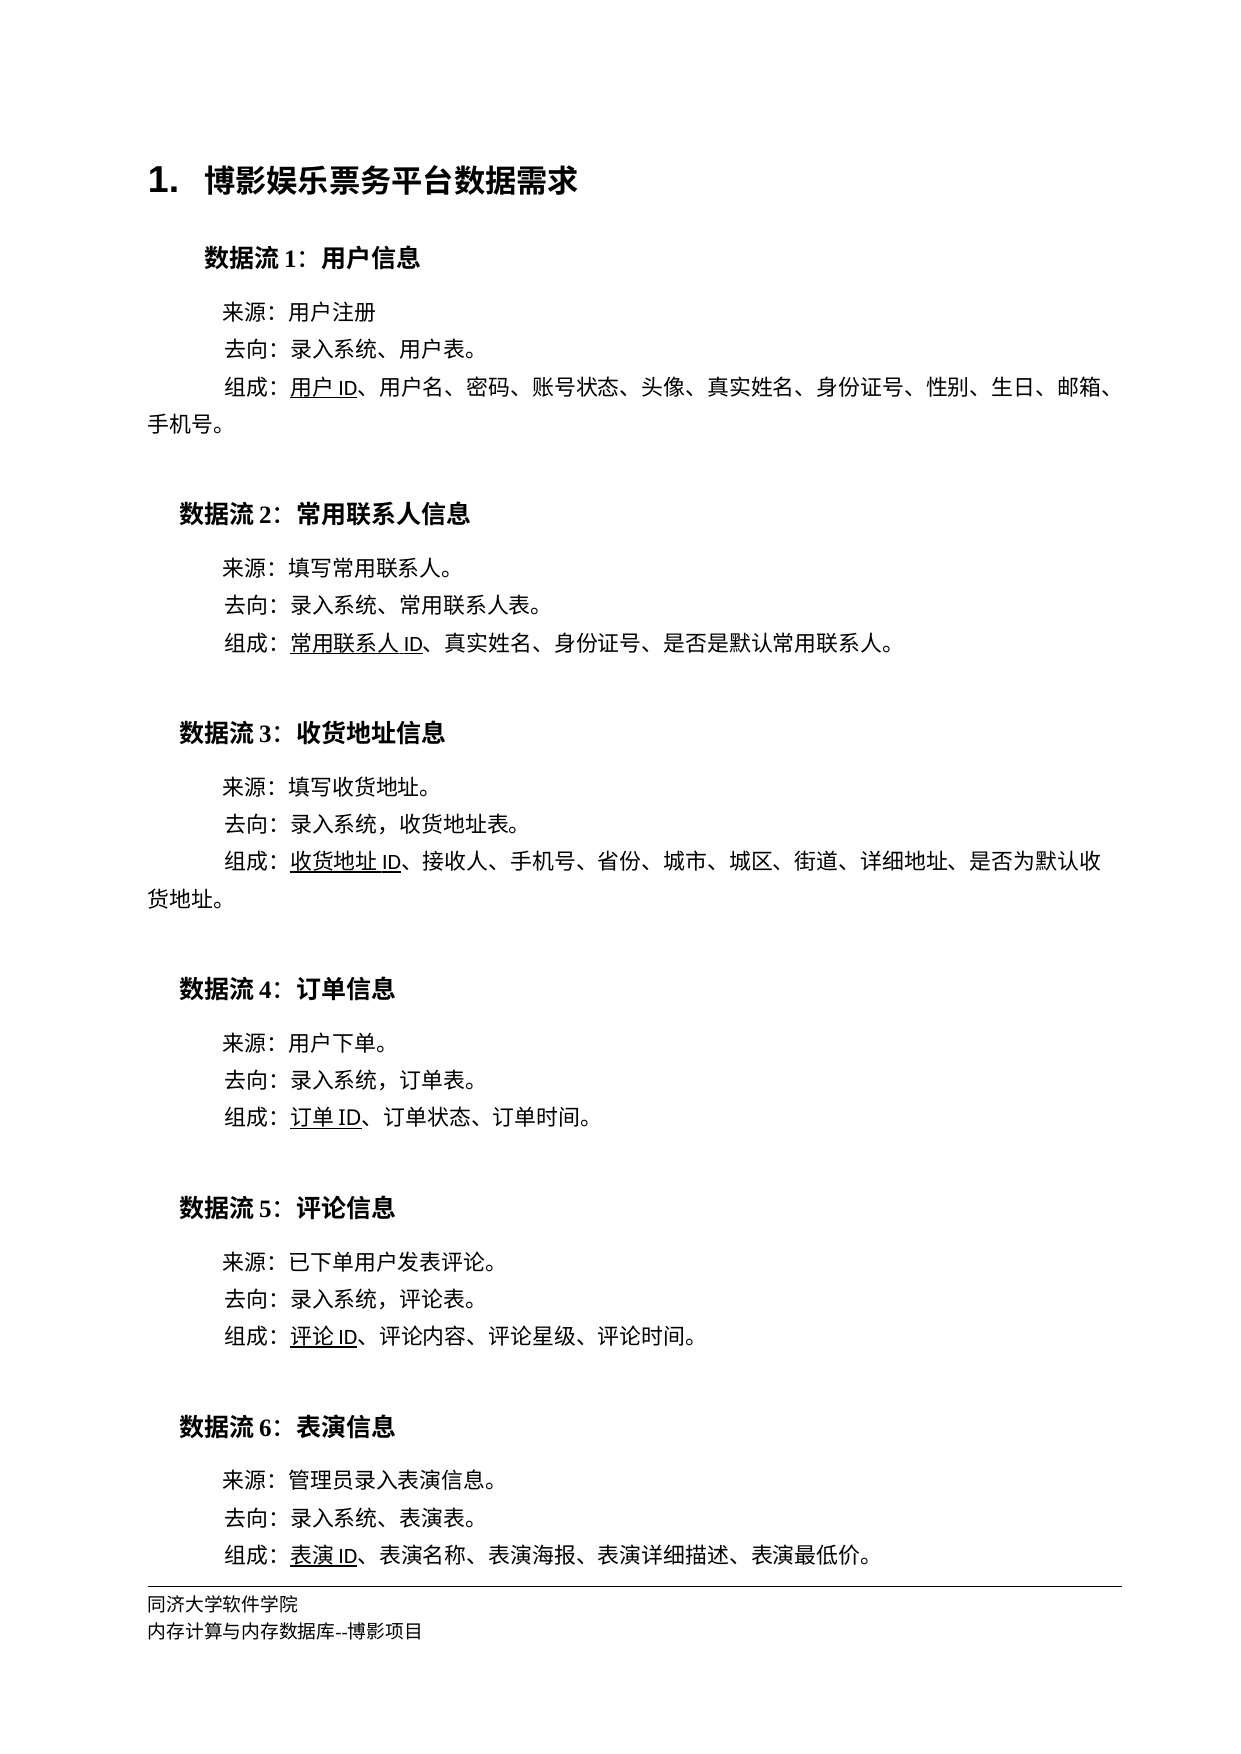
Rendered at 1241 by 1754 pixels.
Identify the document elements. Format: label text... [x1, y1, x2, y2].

text 来源：填写收货地址。 [148, 769, 1122, 802]
text 来源：已下单用户发表评论。 [148, 1244, 1122, 1277]
subtitle 博影娱乐票务平台数据需求 [148, 146, 1122, 211]
text 数据流1：用户信息 [148, 224, 1122, 289]
text 组成：常用联系人ID、真实姓名、身份证号、是否是默认常用联系人。 [148, 625, 1122, 658]
text 来源：填写常用联系人。 [148, 551, 1122, 583]
text 组成：订单ID、订单状态、订单时间。 [148, 1100, 1122, 1132]
text 来源：用户注册 [148, 295, 1122, 327]
text 组成：表演ID、表演名称、表演海报、表演详细描述、表演最低价。 [148, 1537, 1122, 1570]
text 去向：录入系统，评论表。 [148, 1282, 1122, 1314]
text 数据流2：常用联系人信息 [148, 480, 1122, 545]
text 去向：录入系统、用户表。 [148, 332, 1122, 364]
text 数据流5：评论信息 [148, 1174, 1122, 1239]
text 数据流4：订单信息 [148, 955, 1122, 1020]
text 组成：收货地址ID、接收人、手机号、省份、城市、城区、街道、详细地址、是否为默认收货地址。 [148, 844, 1122, 914]
text 去向：录入系统，收货地址表。 [148, 807, 1122, 839]
text 组成：用户ID、用户名、密码、账号状态、头像、真实姓名、身份证号、性别、生日、邮箱、手机号。 [148, 369, 1122, 439]
text 来源：管理员录入表演信息。 [148, 1463, 1122, 1496]
text 去向：录入系统、常用联系人表。 [148, 588, 1122, 621]
text 数据流6：表演信息 [148, 1393, 1122, 1458]
text 去向：录入系统，订单表。 [148, 1063, 1122, 1095]
text 数据流3：收货地址信息 [148, 699, 1122, 764]
text 组成：评论ID、评论内容、评论星级、评论时间。 [148, 1319, 1122, 1351]
text 来源：用户下单。 [148, 1026, 1122, 1058]
text 去向：录入系统、表演表。 [148, 1500, 1122, 1533]
